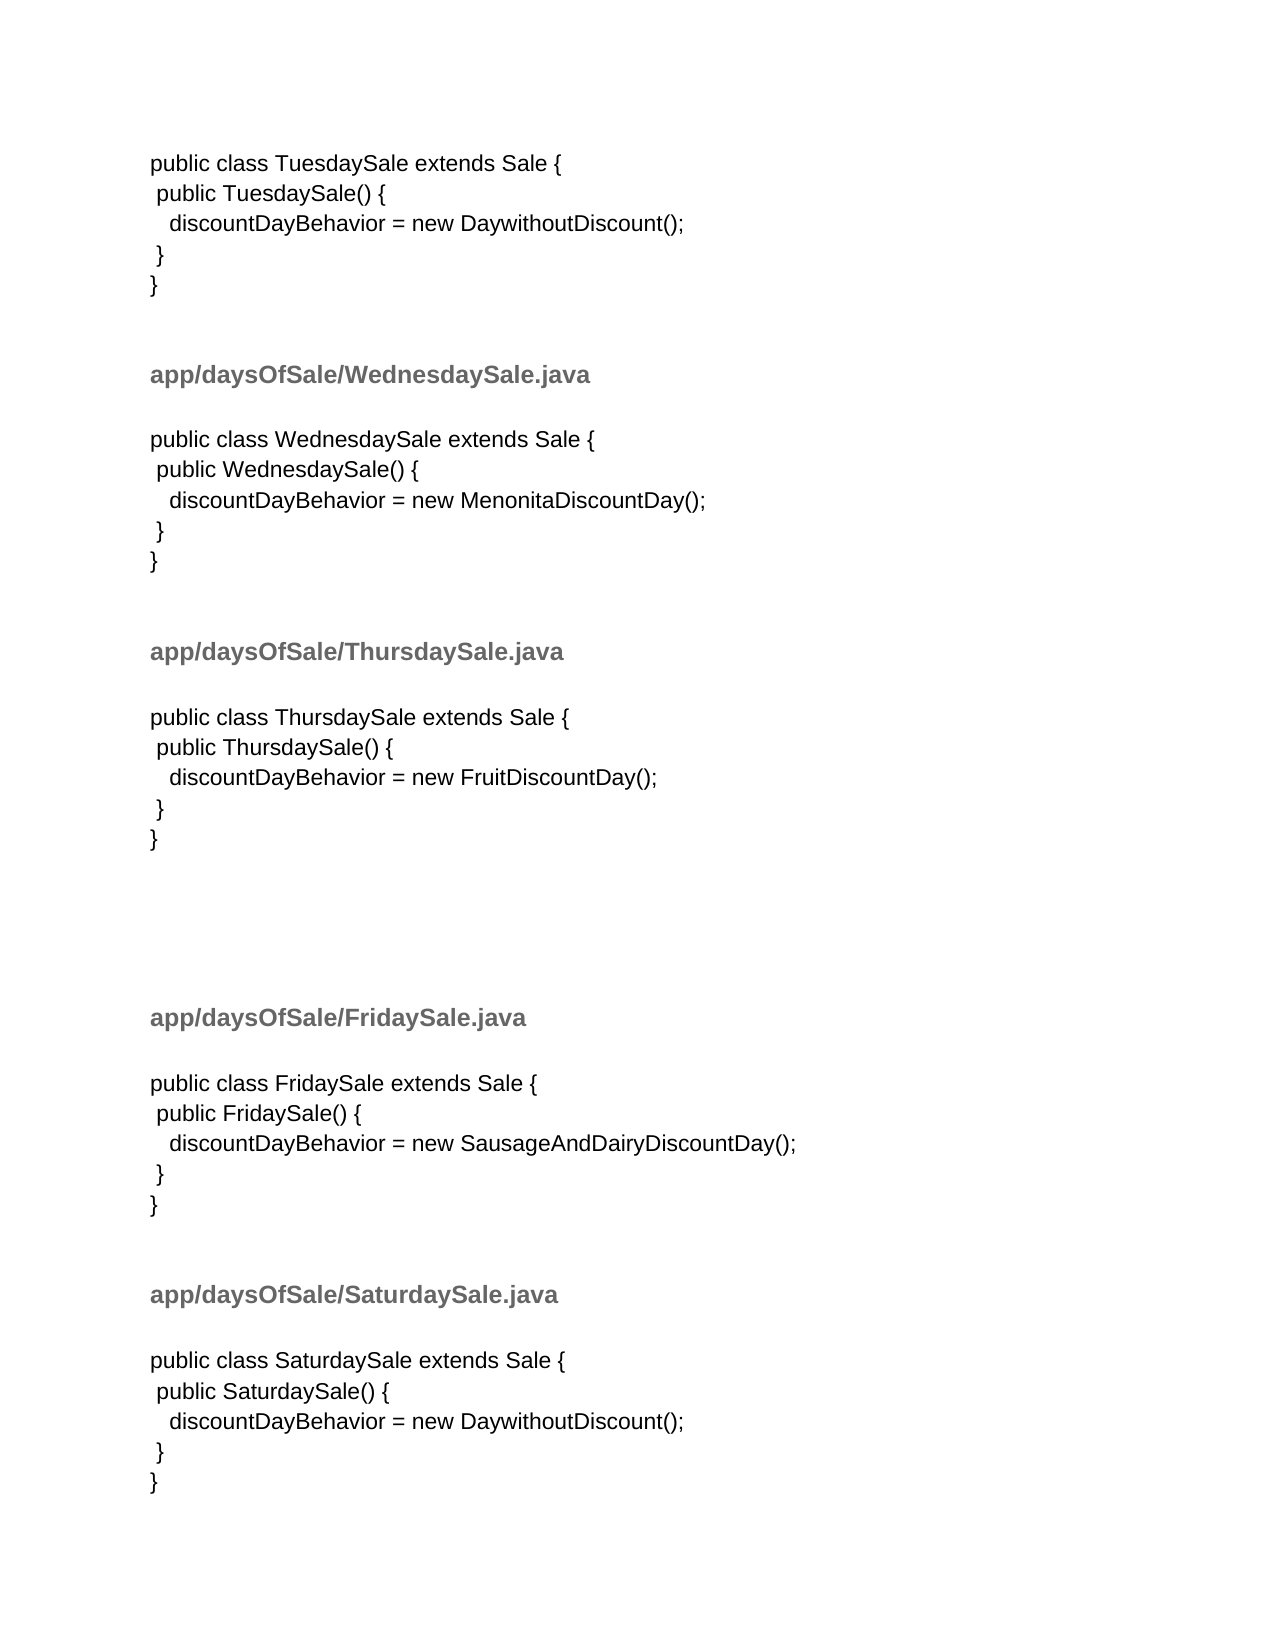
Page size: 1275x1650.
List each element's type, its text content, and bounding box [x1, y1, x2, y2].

text public FridaySale() { [150, 1100, 1125, 1126]
subtitle app/daysOfSale/SaturdaySale.java [150, 1280, 1125, 1309]
text } [150, 271, 1125, 297]
text discountDayBehavior = new MenonitaDiscountDay(); [150, 487, 1125, 513]
text } [150, 1160, 1125, 1187]
text } [150, 794, 1125, 821]
text public class SaturdaySale extends Sale { [150, 1347, 1125, 1374]
text public class WednesdaySale extends Sale { [150, 426, 1125, 453]
text public SaturdaySale() { [150, 1378, 1125, 1404]
text } [150, 547, 1125, 573]
text public TuesdaySale() { [150, 180, 1125, 207]
text } [150, 825, 1125, 851]
text public class FridaySale extends Sale { [150, 1070, 1125, 1096]
subtitle app/daysOfSale/WednesdaySale.java [150, 360, 1125, 418]
text discountDayBehavior = new SausageAndDairyDiscountDay(); [150, 1130, 1125, 1157]
text } [150, 517, 1125, 543]
text } [150, 241, 1125, 267]
text } [150, 1468, 1125, 1495]
text discountDayBehavior = new DaywithoutDiscount(); [150, 1408, 1125, 1434]
text discountDayBehavior = new DaywithoutDiscount(); [150, 210, 1125, 237]
text discountDayBehavior = new FruitDiscountDay(); [150, 764, 1125, 791]
subtitle app/daysOfSale/ThursdaySale.java [150, 637, 1125, 665]
subtitle app/daysOfSale/FridaySale.java [150, 1002, 1125, 1031]
text public WednesdaySale() { [150, 456, 1125, 483]
text public class TuesdaySale extends Sale { [150, 150, 1125, 176]
text public class ThursdaySale extends Sale { [150, 704, 1125, 730]
text } [150, 1438, 1125, 1464]
text } [150, 1191, 1125, 1217]
text public ThursdaySale() { [150, 734, 1125, 761]
